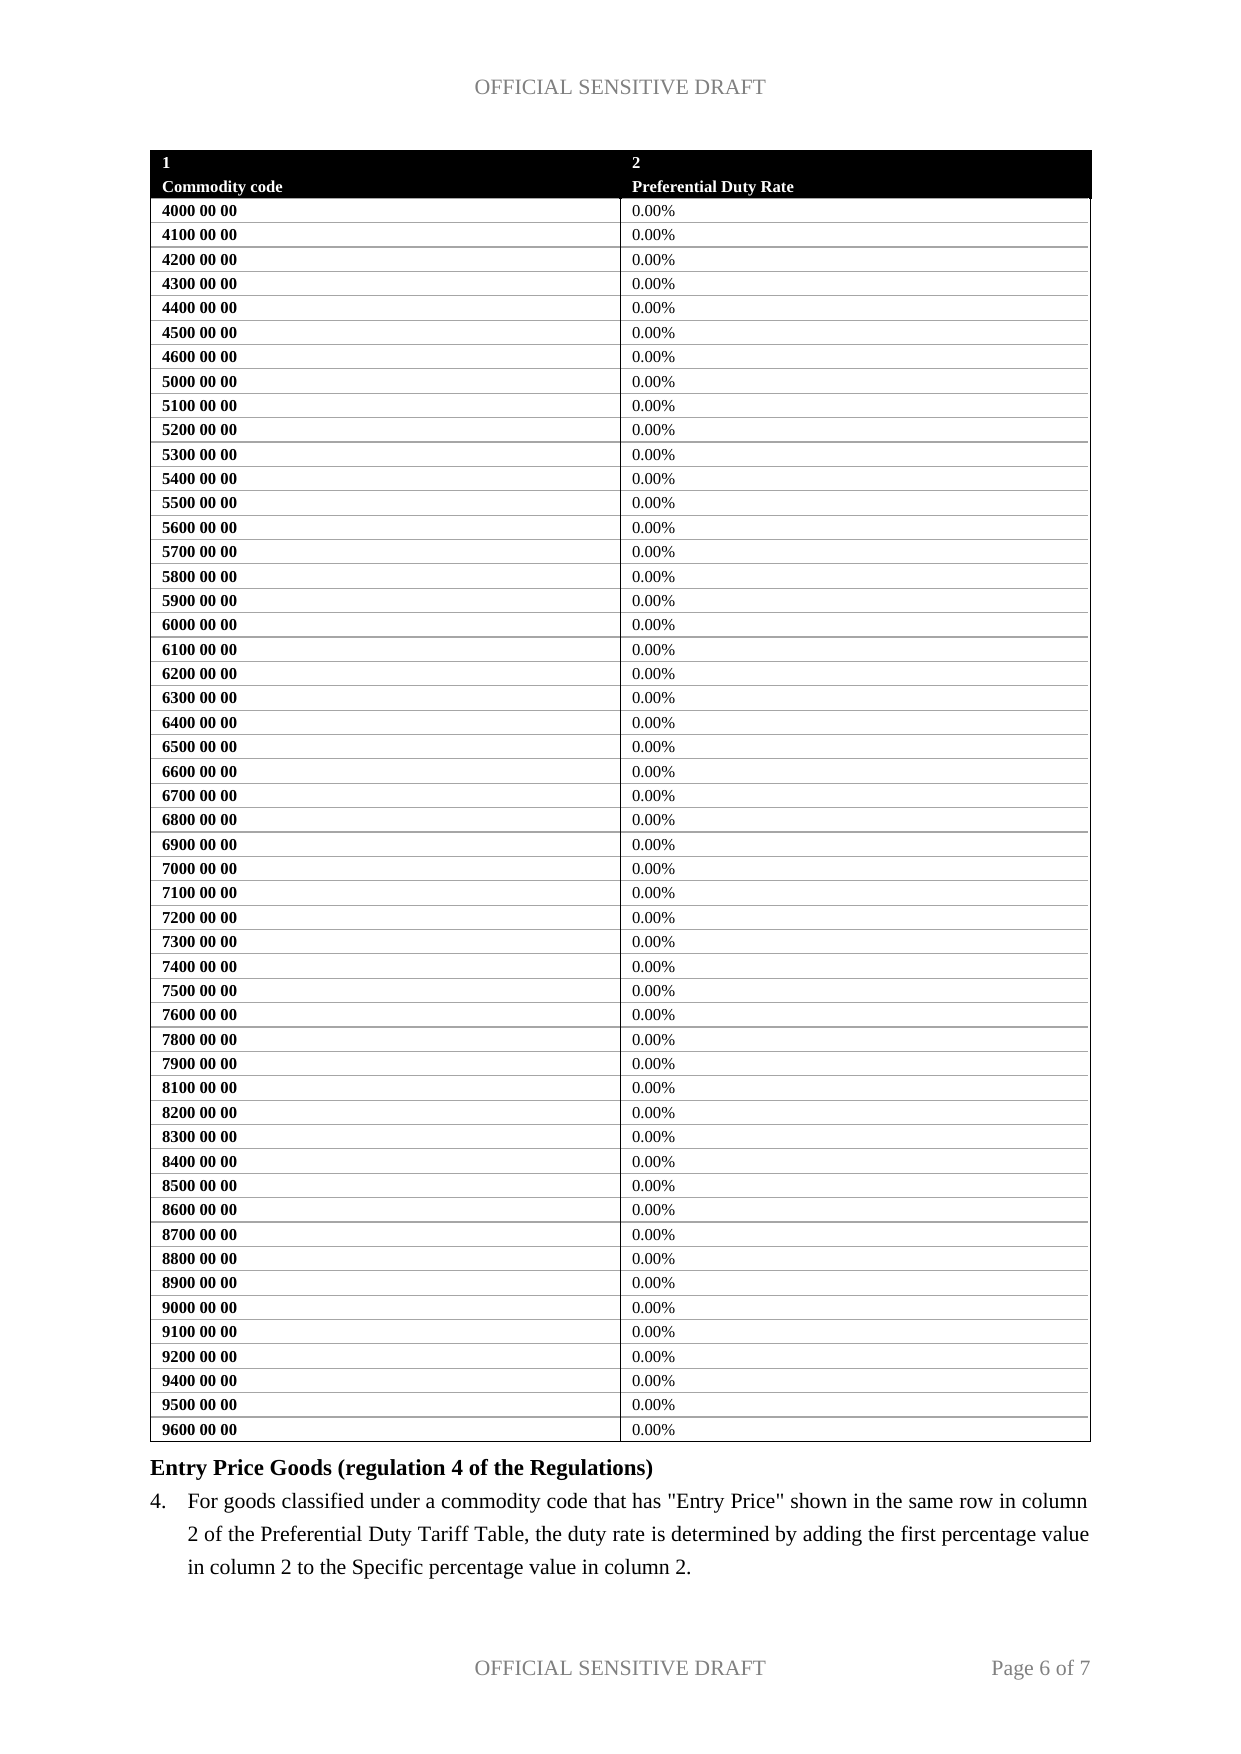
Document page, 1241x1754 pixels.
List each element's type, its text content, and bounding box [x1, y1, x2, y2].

table_cell 7900 00 00 [151, 1052, 620, 1075]
table_cell 4500 00 00 [151, 321, 620, 344]
table_cell 5600 00 00 [151, 516, 620, 539]
table_cell 0.00% [621, 1368, 1090, 1392]
table_cell 6600 00 00 [151, 759, 620, 783]
table_cell 7000 00 00 [151, 857, 620, 880]
table_cell 0.00% [621, 271, 1090, 295]
table_cell 0.00% [621, 685, 1090, 709]
table_cell 0.00% [621, 1416, 1090, 1441]
table_cell 7500 00 00 [151, 979, 620, 1002]
table_cell 0.00% [621, 1148, 1090, 1173]
table_cell 8700 00 00 [151, 1223, 620, 1246]
table_cell 0.00% [621, 734, 1090, 758]
table_cell 0.00% [621, 1173, 1090, 1197]
table_cell 0.00% [621, 490, 1090, 514]
table_cell 6200 00 00 [151, 662, 620, 685]
table_cell 9200 00 00 [151, 1344, 620, 1368]
table_cell 0.00% [621, 905, 1090, 929]
table_cell 4000 00 00 [151, 199, 620, 222]
table_cell 5900 00 00 [151, 589, 620, 612]
table_cell 5500 00 00 [151, 491, 620, 514]
list For goods classified under a commodity code that has "Entry Price" shown in the same row in column 2 of the Preferential Duty Tariff Table, the duty rate is determined by adding the first percentage value in column 2 to the Specific percentage value in column 2. [150, 1488, 1090, 1579]
table_cell 0.00% [621, 1002, 1090, 1026]
table_cell 0.00% [621, 807, 1090, 831]
table_cell 0.00% [621, 856, 1090, 880]
table_cell 7200 00 00 [151, 906, 620, 929]
table_cell 5000 00 00 [151, 369, 620, 393]
table_cell Commodity code [151, 174, 619, 198]
table_cell 5800 00 00 [151, 564, 620, 588]
table_cell 4300 00 00 [151, 272, 620, 295]
table_cell 0.00% [621, 1270, 1090, 1294]
table_cell 6800 00 00 [151, 808, 620, 831]
table_cell 0.00% [621, 758, 1090, 783]
table_cell 0.00% [621, 612, 1090, 636]
table_cell 4400 00 00 [151, 296, 620, 319]
table_cell 6000 00 00 [151, 613, 620, 636]
table_cell 9100 00 00 [151, 1320, 620, 1343]
table_header 2 [622, 151, 1089, 174]
table_cell 6400 00 00 [151, 711, 620, 734]
table_cell 0.00% [621, 1343, 1090, 1368]
table_cell 0.00% [621, 880, 1090, 904]
table_header 1 [151, 151, 619, 174]
table_cell 5700 00 00 [151, 540, 620, 563]
table_cell 0.00% [621, 1100, 1090, 1124]
table_cell 0.00% [621, 368, 1090, 393]
table_cell 0.00% [621, 539, 1090, 563]
table_cell 0.00% [621, 783, 1090, 807]
table_cell 0.00% [621, 198, 1090, 222]
table_cell 0.00% [621, 417, 1090, 441]
table_cell 0.00% [621, 978, 1090, 1002]
subtitle Entry Price Goods (regulation 4 of the Regulations) [150, 1454, 1090, 1481]
table_cell 8300 00 00 [151, 1125, 620, 1148]
table_cell 0.00% [621, 1246, 1090, 1270]
table_cell 0.00% [621, 441, 1090, 466]
table_cell 6700 00 00 [151, 784, 620, 807]
table_cell 0.00% [621, 1319, 1090, 1343]
table_cell 0.00% [621, 1295, 1090, 1319]
table_cell 6500 00 00 [151, 735, 620, 758]
table_cell 5100 00 00 [151, 394, 620, 417]
table_cell 5300 00 00 [151, 443, 620, 466]
table_cell 7100 00 00 [151, 881, 620, 904]
table_cell 4100 00 00 [151, 223, 620, 246]
table_cell 6300 00 00 [151, 686, 620, 709]
table_cell 0.00% [621, 710, 1090, 734]
table_cell 0.00% [621, 1197, 1090, 1221]
table_cell 9600 00 00 [151, 1418, 620, 1441]
table_cell 6900 00 00 [151, 833, 620, 856]
table_cell 8800 00 00 [151, 1247, 620, 1270]
table_cell 4600 00 00 [151, 345, 620, 368]
table_cell 0.00% [621, 222, 1090, 246]
table_cell 0.00% [621, 246, 1090, 271]
table_cell 0.00% [621, 929, 1090, 953]
table_cell 5200 00 00 [151, 418, 620, 441]
table_cell 8500 00 00 [151, 1174, 620, 1197]
table_cell 8200 00 00 [151, 1101, 620, 1124]
table_cell 0.00% [621, 466, 1090, 490]
table_cell 7300 00 00 [151, 930, 620, 953]
table_cell 0.00% [621, 1221, 1090, 1246]
table_cell 0.00% [621, 1051, 1090, 1075]
table_cell 0.00% [621, 636, 1090, 661]
table_cell 8900 00 00 [151, 1271, 620, 1294]
table_cell 0.00% [621, 563, 1090, 588]
table_cell 0.00% [621, 1075, 1090, 1099]
table_cell 8400 00 00 [151, 1149, 620, 1173]
table_cell 0.00% [621, 588, 1090, 612]
table_cell 9000 00 00 [151, 1296, 620, 1319]
table_cell 6100 00 00 [151, 638, 620, 661]
table_cell 9500 00 00 [151, 1393, 620, 1416]
table_cell 0.00% [621, 953, 1090, 978]
table_cell 0.00% [621, 344, 1090, 368]
table_cell 0.00% [621, 1124, 1090, 1148]
table_cell 7400 00 00 [151, 954, 620, 978]
table_cell 5400 00 00 [151, 467, 620, 490]
table_cell 8100 00 00 [151, 1076, 620, 1099]
table_cell 7800 00 00 [151, 1028, 620, 1051]
table_cell 9400 00 00 [151, 1369, 620, 1392]
table_cell 0.00% [621, 1392, 1090, 1416]
table_cell 0.00% [621, 295, 1090, 319]
table_cell 0.00% [621, 661, 1090, 685]
table_cell 0.00% [621, 515, 1090, 539]
table_cell 4200 00 00 [151, 248, 620, 271]
table_cell 0.00% [621, 831, 1090, 856]
table_cell 0.00% [621, 1026, 1090, 1051]
table_cell Preferential Duty Rate [622, 174, 1089, 198]
table_cell 0.00% [621, 393, 1090, 417]
table_cell 0.00% [621, 320, 1090, 344]
table_cell 7600 00 00 [151, 1003, 620, 1026]
table_cell 8600 00 00 [151, 1198, 620, 1221]
